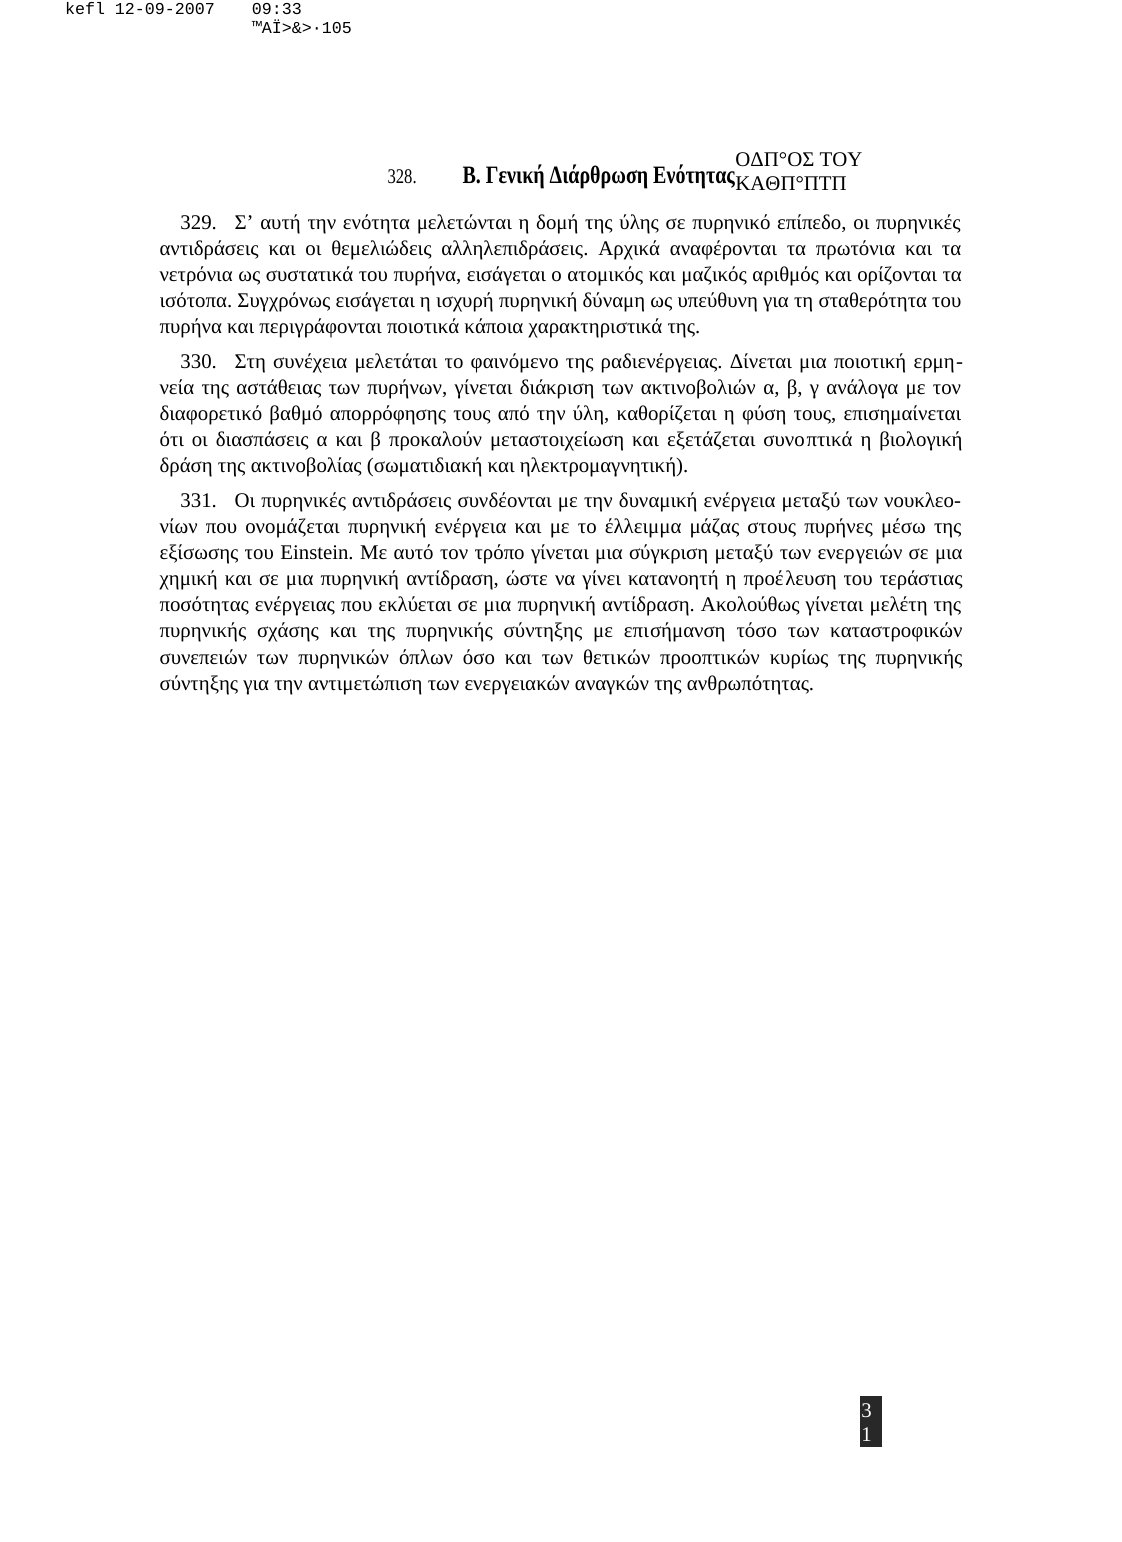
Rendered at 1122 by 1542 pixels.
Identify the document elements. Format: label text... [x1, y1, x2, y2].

text Στη συνέχεια μελετάται το φαινόμενο της ραδιενέργειας. Δίνεται μια ποιοτική ερμηνεία της αστάθειας των πυρήνων, γίνεται διάκριση των ακτινοβολιών α, β, γ ανάλογα με τον διαφορετικό βαθμό απορρόφησης τους από την ύλη, καθορίζεται η φύση τους, επισημαίνεται ότι οι διασπάσεις α και β προκαλούν μεταστοιχείωση και εξετάζεται συνοπτικά η βιολογική δράση της ακτινοβολίας (σωματιδιακή και ηλεκτρομαγνητική). [159, 349, 963, 477]
subtitle Β. Γενική Διάρθρωση Ενότητας [159, 160, 963, 189]
text Οι πυρηνικές αντιδράσεις συνδέονται με την δυναμική ενέργεια μεταξύ των νουκλεο- νίων που ονομάζεται πυρηνική ενέργεια και με το έλλειμμα μάζας στους πυρήνες μέσω της εξίσωσης του Einstein. Με αυτό τον τρόπο γίνεται μια σύγκριση μεταξύ των ενεργειών σε μια χημική και σε μια πυρηνική αντίδραση, ώστε να γίνει κατανοητή η προέλευση του τεράστιας ποσότητας ενέργειας που εκλύεται σε μια πυρηνική αντίδραση. Ακολούθως γίνεται μελέτη της πυρηνικής σχάσης και της πυρηνικής σύντηξης με επισήμανση τόσο των καταστροφικών συνεπειών των πυρηνικών όπλων όσο και των θετικών προοπτικών κυρίως της πυρηνικής σύντηξης για την αντιμετώπιση των ενεργειακών αναγκών της ανθρωπότητας. [159, 488, 963, 695]
text Σ’ αυτή την ενότητα μελετώνται η δομή της ύλης σε πυρηνικό επίπεδο, οι πυρηνικές αντιδράσεις και οι θεμελιώδεις αλληλεπιδράσεις. Αρχικά αναφέρονται τα πρωτόνια και τα νετρόνια ως συστατικά του πυρήνα, εισάγεται ο ατομικός και μαζικός αριθμός και ορίζονται τα ισότοπα. Συγχρόνως εισάγεται η ισχυρή πυρηνική δύναμη ως υπεύθυνη για τη σταθερότητα του πυρήνα και περιγράφονται ποιοτικά κάποια χαρακτηριστικά της. [159, 209, 963, 338]
